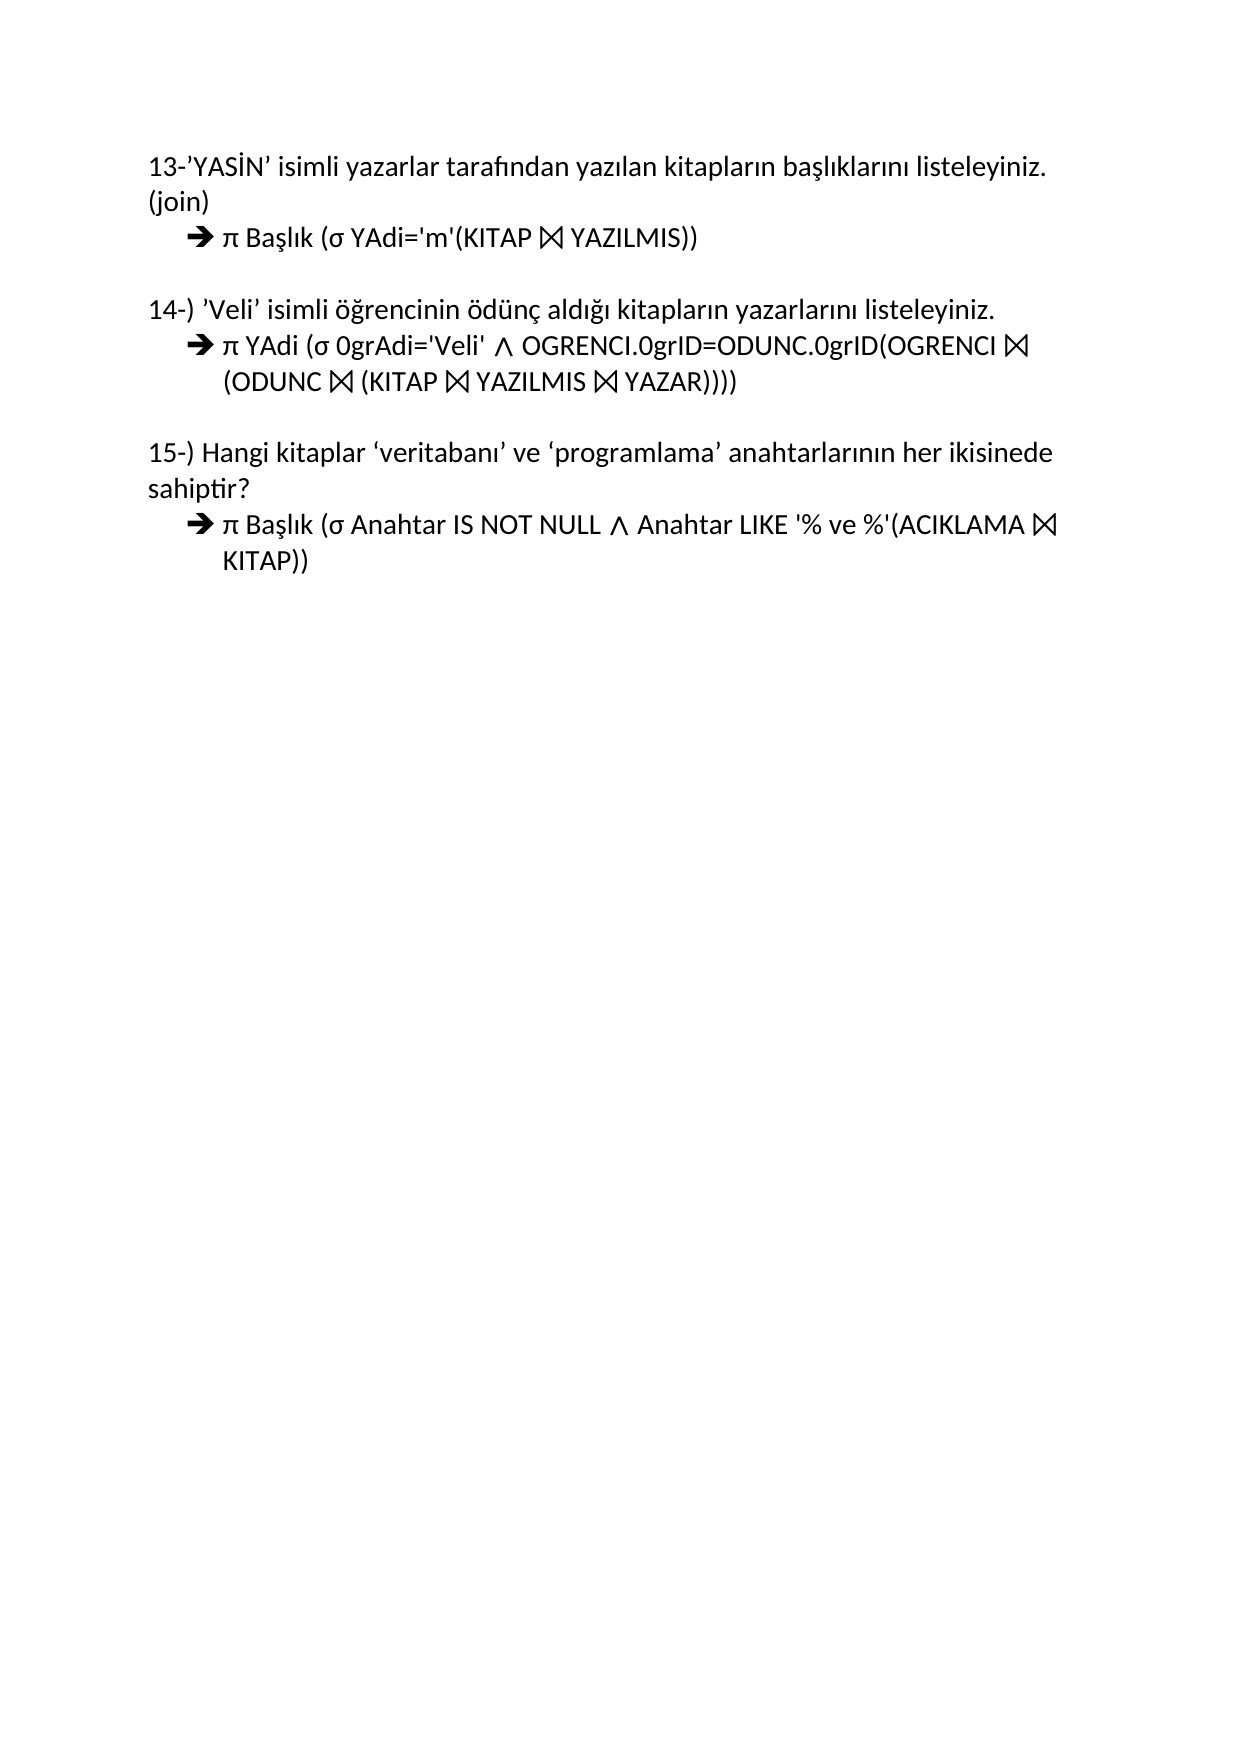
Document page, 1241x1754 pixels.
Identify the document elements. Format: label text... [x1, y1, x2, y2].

list π Başlık (σ YAdi='m'(KITAP ⨝ YAZILMIS)) [185, 219, 1093, 255]
list π YAdi (σ 0grAdi='Veli' ∧ OGRENCI.0grID=ODUNC.0grID(OGRENCI ⨝ (ODUNC ⨝ (KITAP ⨝ YAZILMIS ⨝ YAZAR)))) [185, 326, 1093, 399]
list π Başlık (σ Anahtar IS NOT NULL ∧ Anahtar LIKE '% ve %'(ACIKLAMA ⨝ KITAP)) [185, 506, 1093, 578]
text 13-’YASİN’ isimli yazarlar tarafından yazılan kitapların başlıklarını listeleyiniz. (join) [148, 148, 1093, 219]
text 14-) ’Veli’ isimli öğrencinin ödünç aldığı kitapların yazarlarını listeleyiniz. [148, 291, 1093, 326]
text 15-) Hangi kitaplar ‘veritabanı’ ve ‘programlama’ anahtarlarının her ikisinede sahiptir? [148, 434, 1093, 506]
